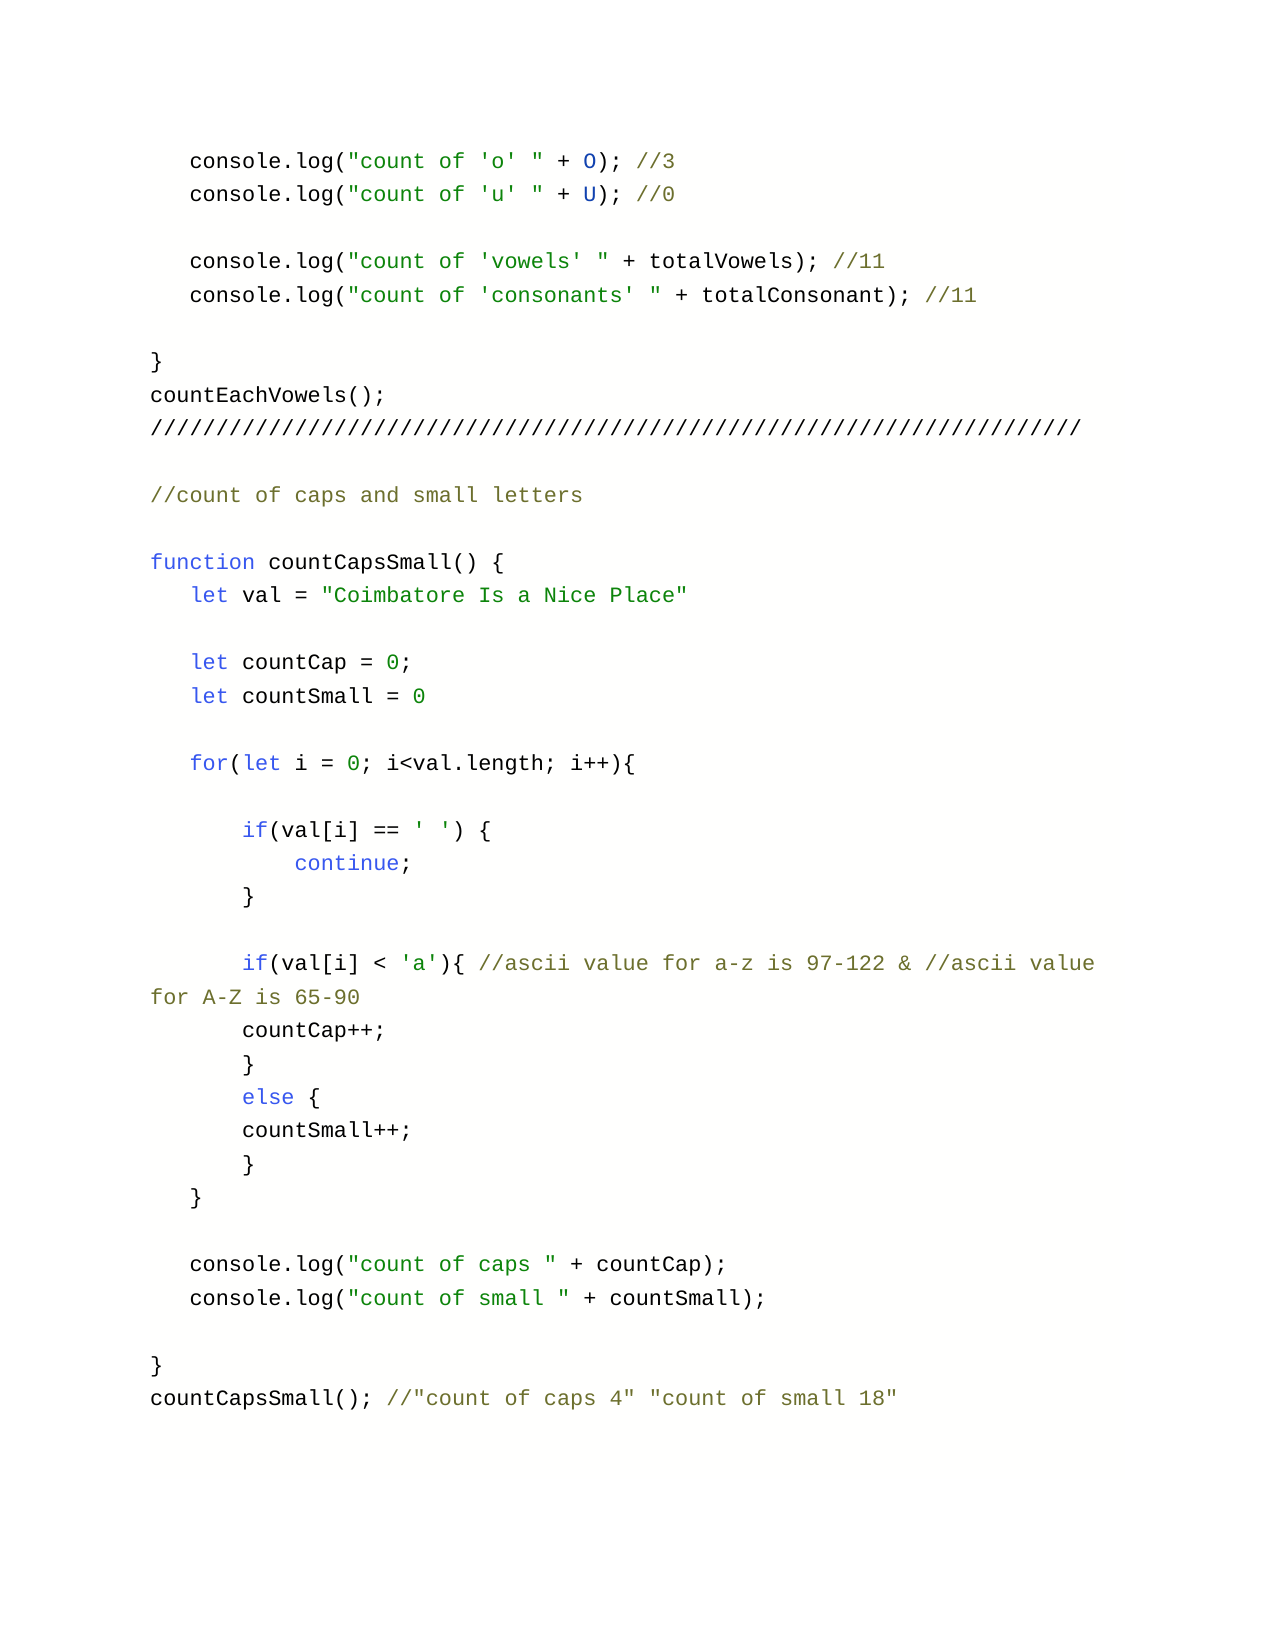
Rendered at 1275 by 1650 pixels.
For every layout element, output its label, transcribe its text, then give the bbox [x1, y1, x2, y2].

text countEachVowels(); [150, 384, 1125, 409]
text console.log("count of 'u' " + U); //0 [150, 183, 1125, 208]
text } [150, 1187, 1125, 1211]
text countCapsSmall(); //"count of caps 4" "count of small 18" [150, 1387, 1125, 1412]
text } [150, 1053, 1125, 1078]
text function countCapsSmall() { [150, 551, 1125, 576]
text for(let i = 0; i<val.length; i++){ [150, 752, 1125, 777]
text console.log("count of 'o' " + O); //3 [150, 150, 1125, 175]
text let countSmall = 0 [150, 685, 1125, 710]
text /////////////////////////////////////////////////////////////////////// [150, 417, 1125, 442]
text let val = "Coimbatore Is a Nice Place" [150, 585, 1125, 609]
text countSmall++; [150, 1120, 1125, 1144]
text if(val[i] < 'a'){ //ascii value for a-z is 97-122 & //ascii value for A-Z is 65-90 [150, 952, 1125, 1011]
text } [150, 1354, 1125, 1378]
text let countCap = 0; [150, 652, 1125, 676]
text } [150, 351, 1125, 375]
text } [150, 886, 1125, 910]
text console.log("count of 'consonants' " + totalConsonant); //11 [150, 284, 1125, 308]
text console.log("count of small " + countSmall); [150, 1287, 1125, 1312]
text if(val[i] == ' ') { [150, 819, 1125, 843]
text //count of caps and small letters [150, 484, 1125, 509]
text countCap++; [150, 1019, 1125, 1044]
text } [150, 1153, 1125, 1178]
text console.log("count of 'vowels' " + totalVowels); //11 [150, 250, 1125, 275]
text continue; [150, 852, 1125, 877]
text else { [150, 1086, 1125, 1111]
text console.log("count of caps " + countCap); [150, 1253, 1125, 1278]
